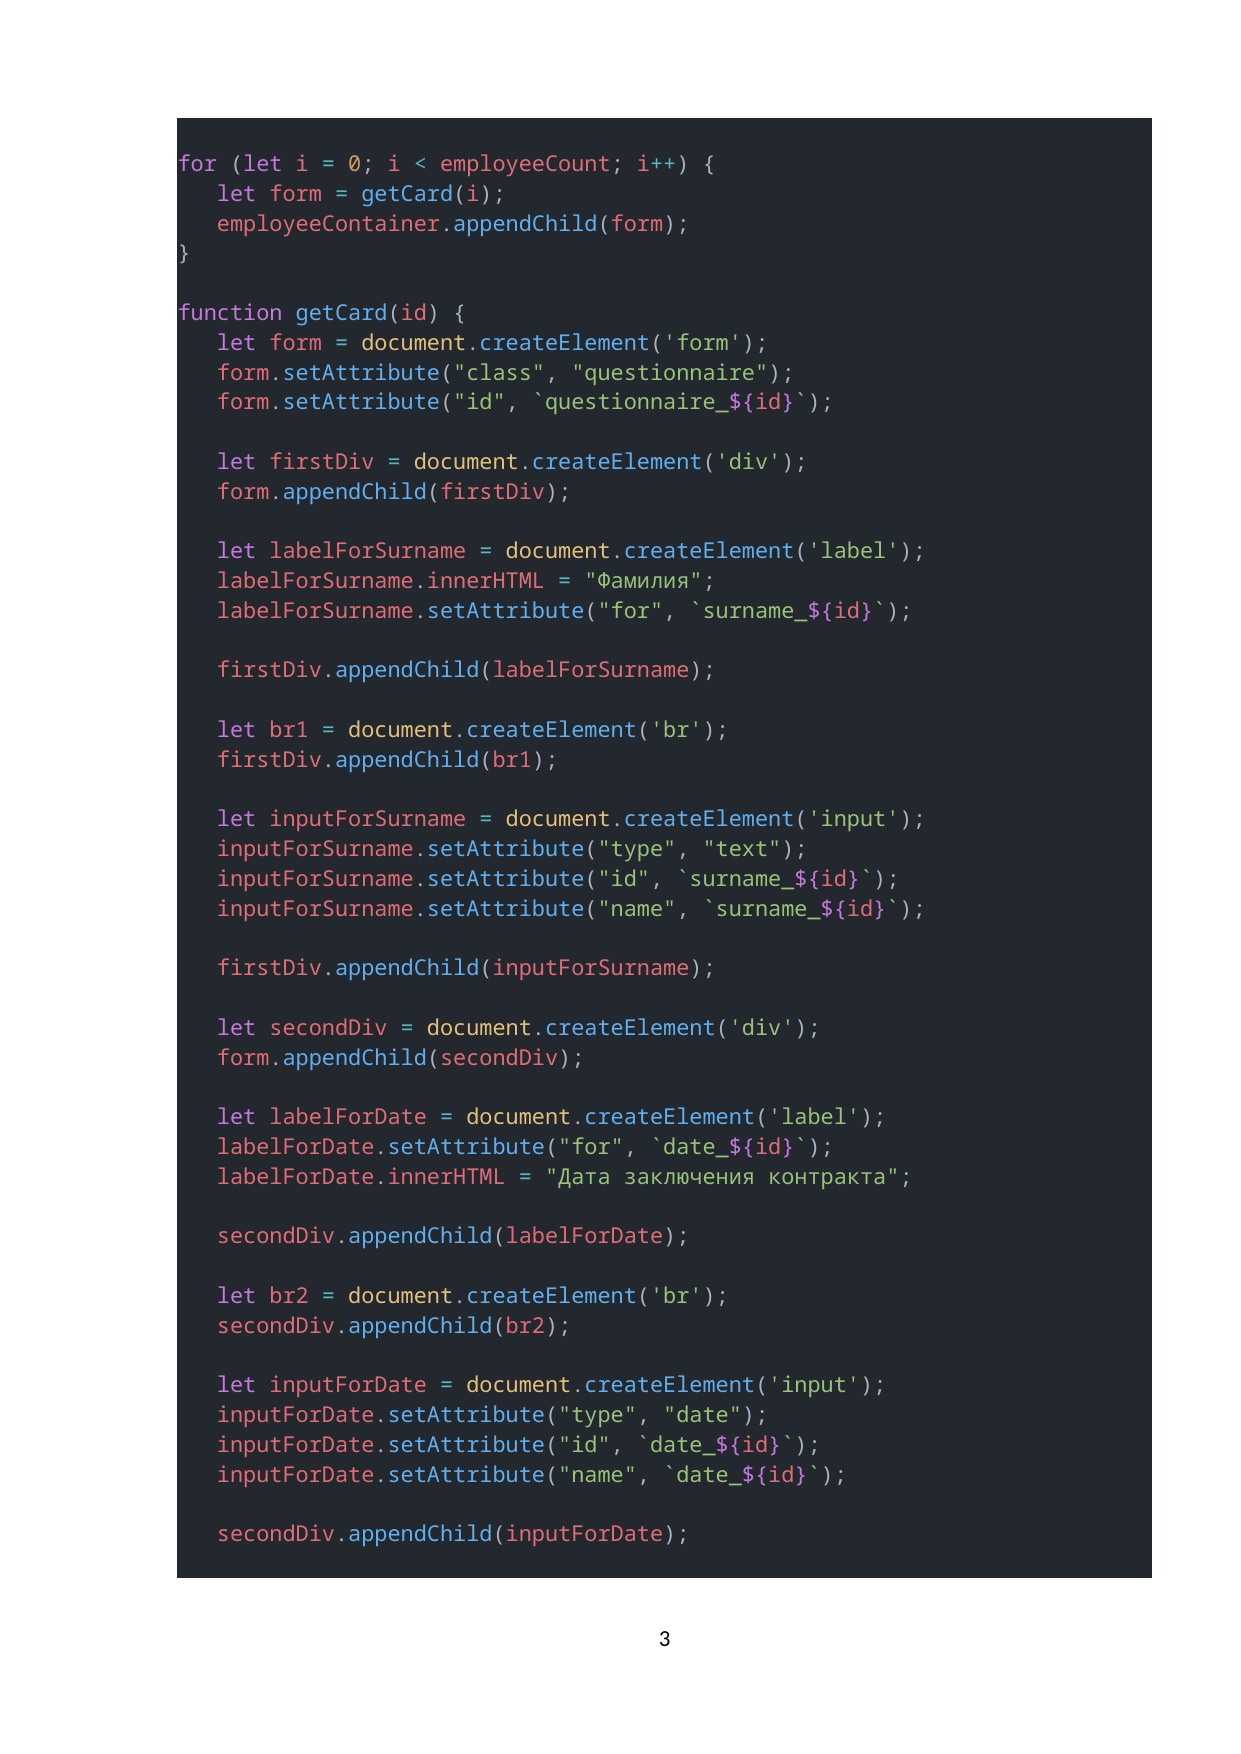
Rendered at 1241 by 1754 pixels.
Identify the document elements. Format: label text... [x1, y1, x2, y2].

text labelForDate.setAttribute("for", `date_${id}`); [177, 1131, 1152, 1161]
text secondDiv.appendChild(br2); [177, 1310, 1152, 1339]
text labelForSurname.setAttribute("for", `surname_${id}`); [177, 595, 1152, 624]
text let labelForSurname = document.createElement('label'); [177, 535, 1152, 565]
text employeeContainer.appendChild(form); [177, 207, 1152, 237]
text secondDiv.appendChild(labelForDate); [177, 1220, 1152, 1250]
text let br1 = document.createElement('br'); [177, 714, 1152, 744]
text } [177, 237, 1152, 267]
text form.appendChild(firstDiv); [177, 476, 1152, 505]
text inputForSurname.setAttribute("type", "text"); [177, 833, 1152, 863]
text let inputForSurname = document.createElement('input'); [177, 803, 1152, 833]
text let labelForDate = document.createElement('label'); [177, 1101, 1152, 1131]
text let form = getCard(i); [177, 178, 1152, 207]
text firstDiv.appendChild(labelForSurname); [177, 654, 1152, 684]
text labelForDate.innerHTML = "Дата заключения контракта"; [177, 1161, 1152, 1191]
text let form = document.createElement('form'); [177, 327, 1152, 356]
text inputForSurname.setAttribute("id", `surname_${id}`); [177, 863, 1152, 893]
text form.setAttribute("class", "questionnaire"); [177, 356, 1152, 386]
text let br2 = document.createElement('br'); [177, 1280, 1152, 1310]
text inputForDate.setAttribute("id", `date_${id}`); [177, 1429, 1152, 1459]
text labelForSurname.innerHTML = "Фамилия"; [177, 565, 1152, 595]
text inputForDate.setAttribute("type", "date"); [177, 1399, 1152, 1429]
text let secondDiv = document.createElement('div'); [177, 1012, 1152, 1042]
text function getCard(id) { [177, 297, 1152, 327]
text form.appendChild(secondDiv); [177, 1042, 1152, 1071]
text inputForDate.setAttribute("name", `date_${id}`); [177, 1459, 1152, 1488]
text inputForSurname.setAttribute("name", `surname_${id}`); [177, 893, 1152, 922]
text form.setAttribute("id", `questionnaire_${id}`); [177, 386, 1152, 416]
text firstDiv.appendChild(br1); [177, 744, 1152, 773]
text for (let i = 0; i < employeeCount; i++) { [177, 148, 1152, 178]
text secondDiv.appendChild(inputForDate); [177, 1518, 1152, 1548]
text let inputForDate = document.createElement('input'); [177, 1369, 1152, 1399]
text firstDiv.appendChild(inputForSurname); [177, 952, 1152, 982]
text let firstDiv = document.createElement('div'); [177, 446, 1152, 476]
